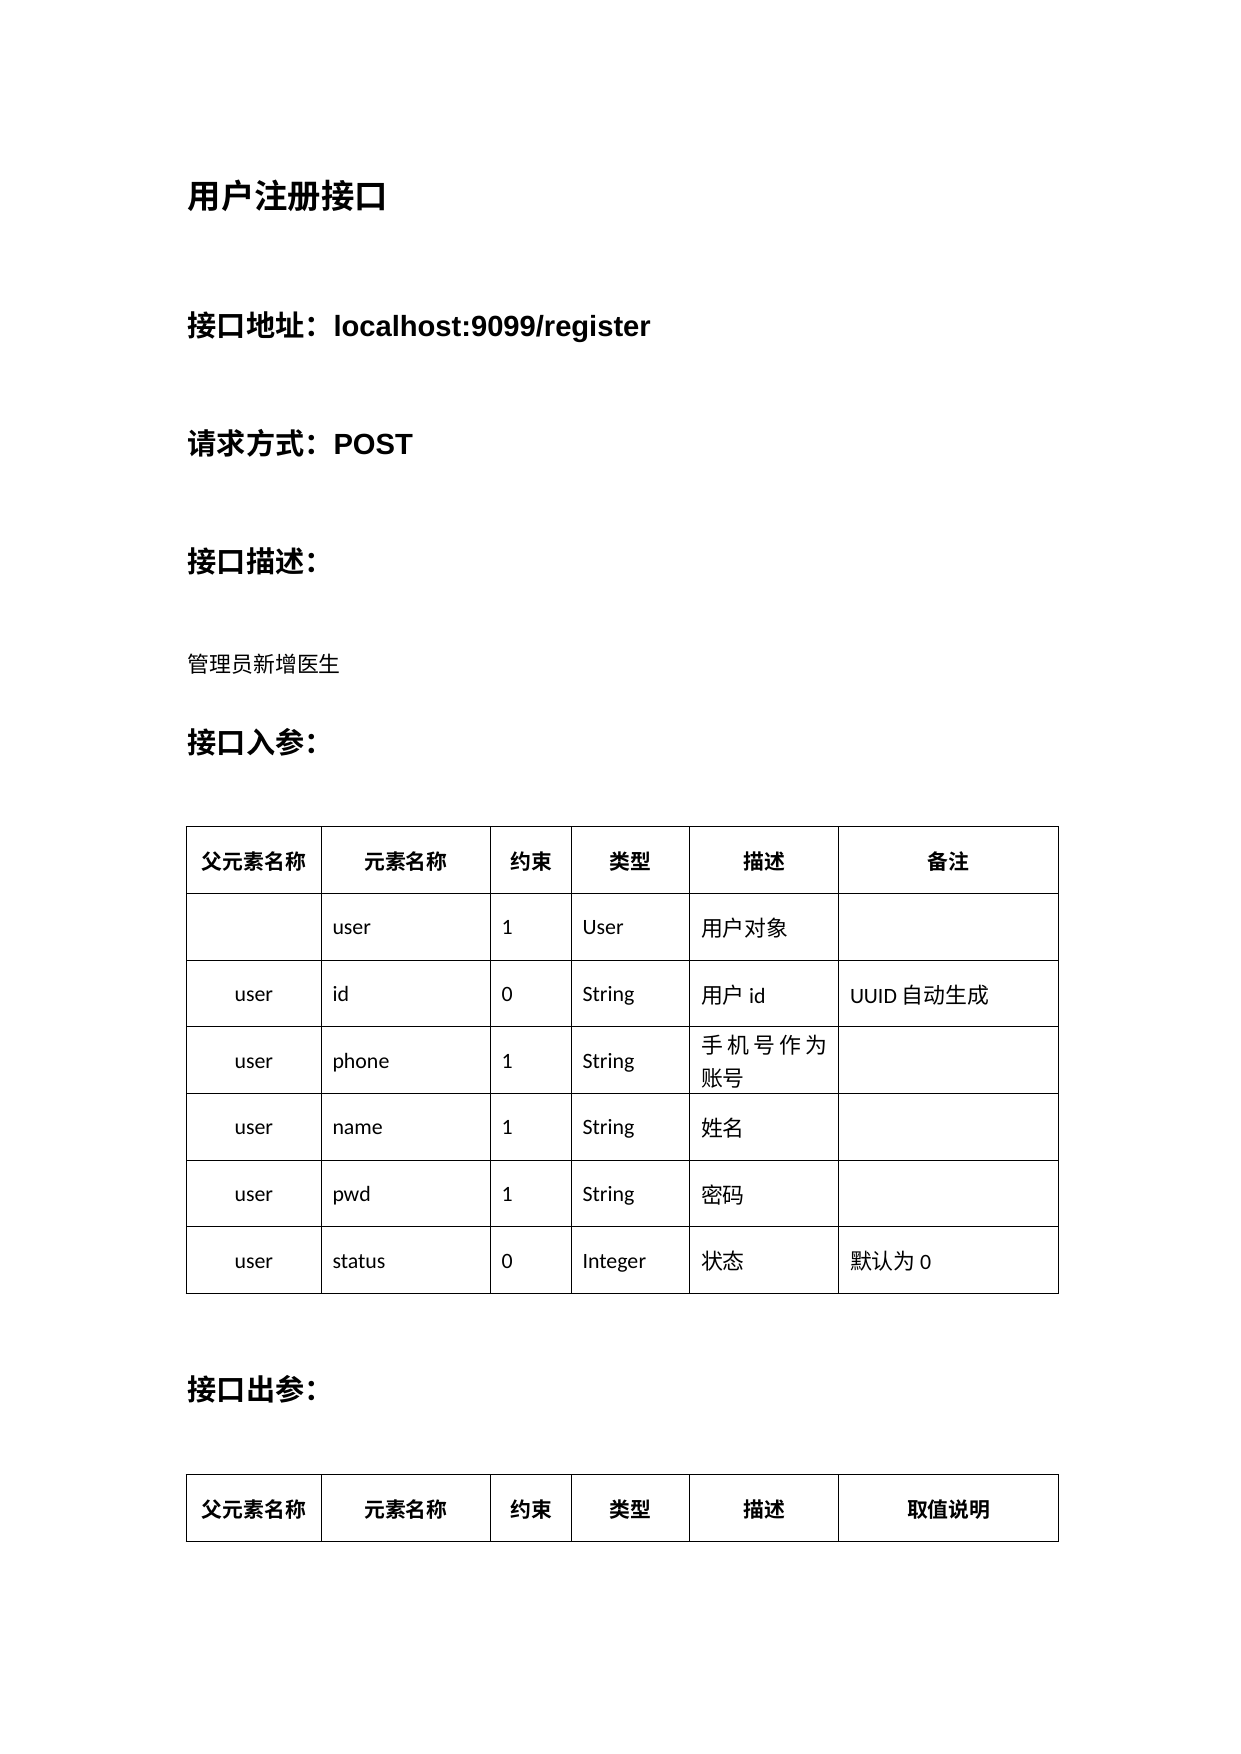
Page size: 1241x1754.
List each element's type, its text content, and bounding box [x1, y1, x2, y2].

text 管理员新增医生 [187, 646, 1053, 679]
table_cell user [187, 1227, 321, 1293]
table_cell 1 [491, 894, 571, 959]
table_header 约束 [491, 1475, 571, 1541]
table_cell 0 [491, 1227, 571, 1293]
table_cell Integer [572, 1227, 689, 1293]
table_cell String [572, 1094, 689, 1159]
table_header 元素名称 [322, 827, 490, 893]
subtitle 接口描述： [187, 528, 1053, 593]
table_cell [839, 1094, 1058, 1159]
table_cell String [572, 1027, 689, 1093]
table_cell 姓名 [690, 1094, 838, 1159]
table_cell 0 [491, 961, 571, 1026]
table_cell User [572, 894, 689, 959]
table_cell 1 [491, 1161, 571, 1226]
table_cell 用户id [690, 961, 838, 1026]
table_header 父元素名称 [187, 827, 321, 893]
table_cell 用户对象 [690, 894, 838, 959]
table_header 约束 [491, 827, 571, 893]
table_cell 1 [491, 1027, 571, 1093]
subtitle 接口地址：localhost:9099/register [187, 291, 1053, 356]
table_cell 密码 [690, 1161, 838, 1226]
table_header 描述 [690, 827, 838, 893]
subtitle 接口入参： [187, 708, 1053, 773]
table_cell 状态 [690, 1227, 838, 1293]
table_cell [839, 1027, 1058, 1093]
table_cell [187, 894, 321, 959]
table_header 备注 [839, 827, 1058, 893]
table_header 描述 [690, 1475, 838, 1541]
table_cell 默认为0 [839, 1227, 1058, 1293]
table_cell user [187, 961, 321, 1026]
table_cell UUID自动生成 [839, 961, 1058, 1026]
table_cell String [572, 961, 689, 1026]
table_cell 1 [491, 1094, 571, 1159]
table_cell [839, 1161, 1058, 1226]
subtitle 用户注册接口 [187, 162, 1053, 227]
table_header 元素名称 [322, 1475, 490, 1541]
table_header 类型 [572, 1475, 689, 1541]
table_cell phone [322, 1027, 490, 1093]
subtitle 请求方式：POST [187, 409, 1053, 474]
table_cell user [187, 1094, 321, 1159]
table_header 父元素名称 [187, 1475, 321, 1541]
subtitle 接口出参： [187, 1356, 1053, 1421]
table_cell id [322, 961, 490, 1026]
table_header 类型 [572, 827, 689, 893]
table_cell pwd [322, 1161, 490, 1226]
table_header 取值说明 [839, 1475, 1058, 1541]
table_cell String [572, 1161, 689, 1226]
table_cell user [322, 894, 490, 959]
table_cell user [187, 1027, 321, 1093]
table_cell 手机号作为账号 [690, 1027, 838, 1093]
table_cell status [322, 1227, 490, 1293]
table_cell [839, 894, 1058, 959]
table_cell user [187, 1161, 321, 1226]
table_cell name [322, 1094, 490, 1159]
